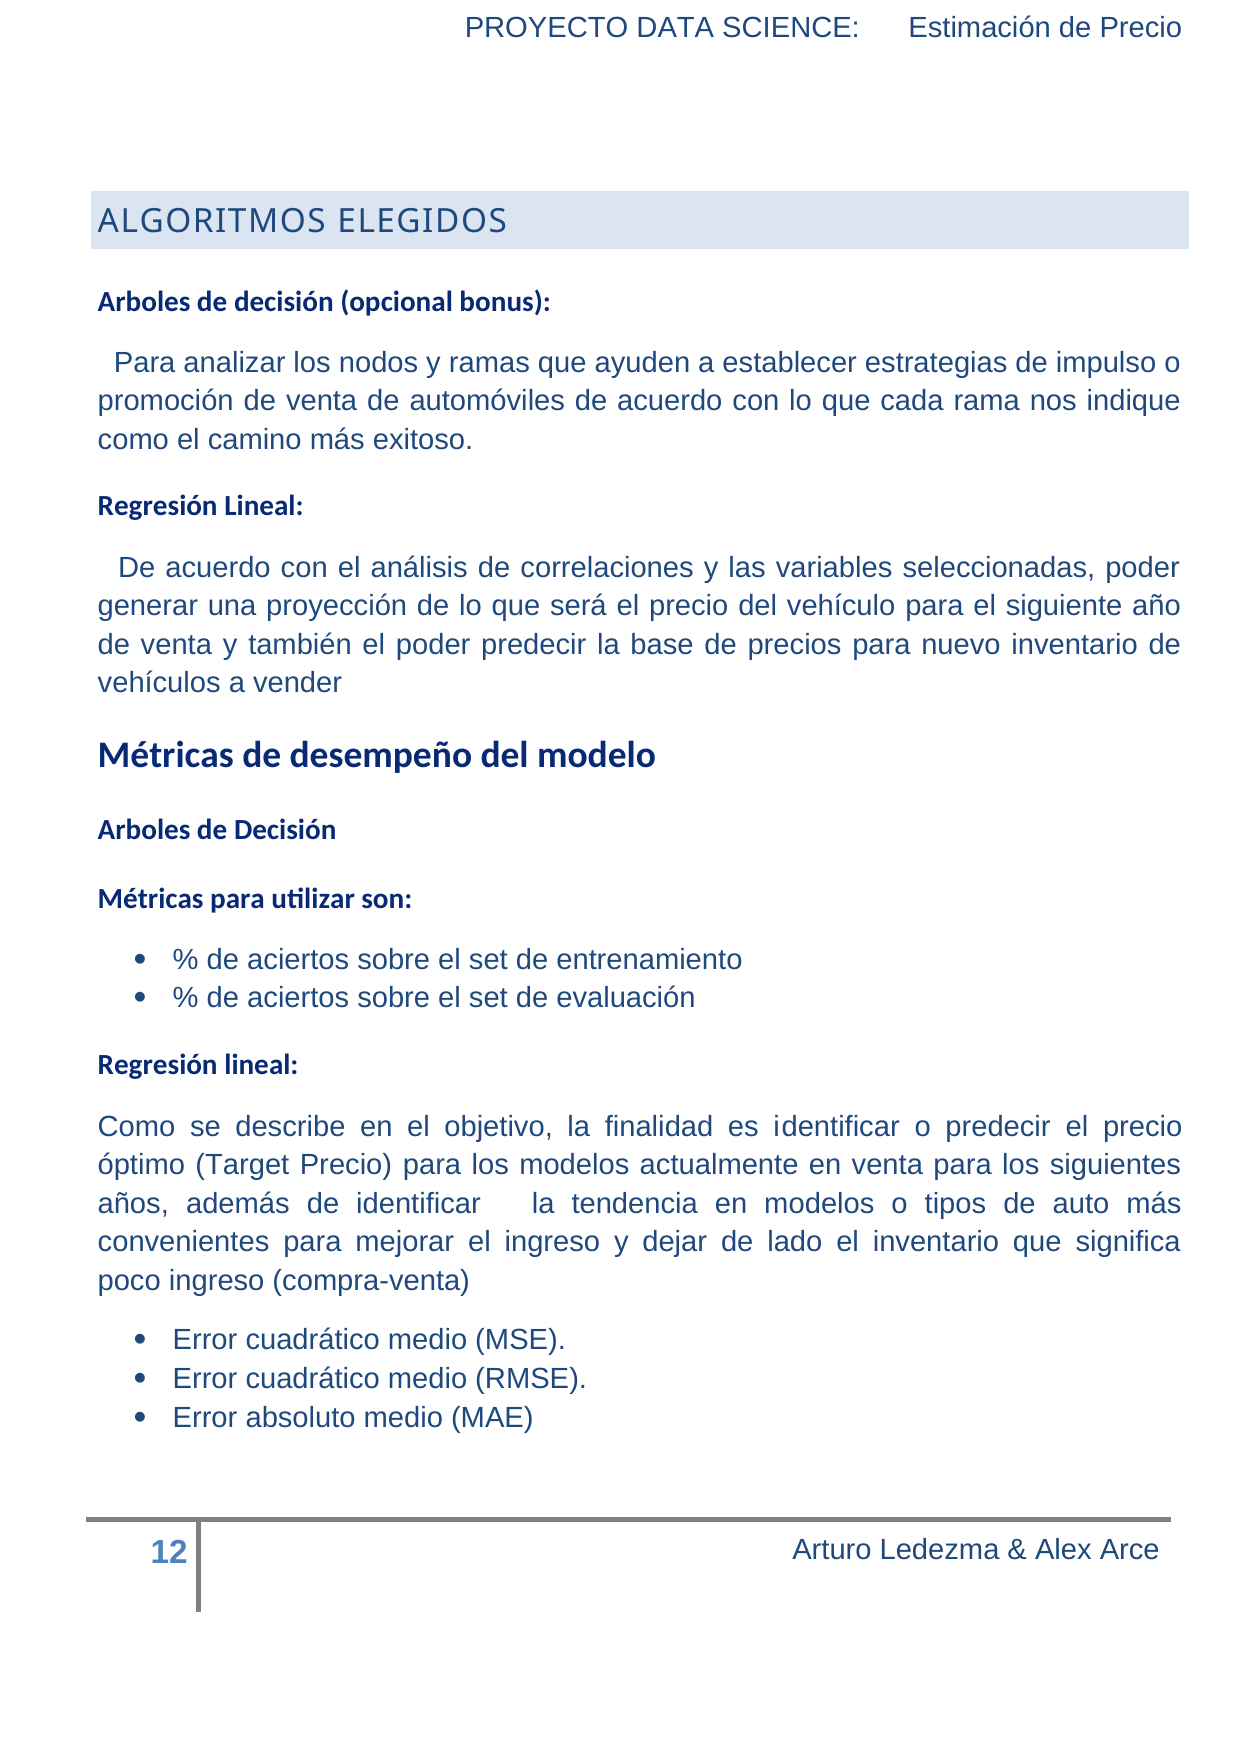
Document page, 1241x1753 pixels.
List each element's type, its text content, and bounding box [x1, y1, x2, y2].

text Como se describe en el objetivo, la finalidad es identificar o predecir el precio óptimo (Target Precio) para los modelos actualmente en venta para los siguientes años, además de identificar la tendencia en modelos o tipos de auto más convenientes para mejorar el ingreso y dejar de lado el inventario que significa poco ingreso (compra-venta) [97, 1108, 1182, 1296]
text Arboles de decisión (opcional bonus): [97, 283, 1180, 318]
list Error cuadrático medio (MSE). [135, 1322, 1182, 1356]
text Métricas de desempeño del modelo [97, 731, 1180, 777]
list % de aciertos sobre el set de evaluación [135, 981, 1182, 1014]
text Regresión Lineal: [97, 487, 1180, 523]
text Arboles de Decisión [97, 811, 1180, 847]
subtitle Algoritmos Elegidos [98, 197, 1182, 242]
text Para analizar los nodos y ramas que ayuden a establecer estrategias de impulso o promoción de venta de automóviles de acuerdo con lo que cada rama nos indique como el camino más exitoso. [97, 345, 1182, 455]
text Regresión lineal: [97, 1046, 1180, 1082]
list % de aciertos sobre el set de entrenamiento [135, 942, 1182, 976]
text De acuerdo con el análisis de correlaciones y las variables seleccionadas, poder generar una proyección de lo que será el precio del vehículo para el siguiente año de venta y también el poder predecir la base de precios para nuevo inventario de vehículos a vender [97, 549, 1182, 699]
text Métricas para utilizar son: [97, 880, 1180, 915]
list Error cuadrático medio (RMSE). [135, 1361, 1182, 1394]
list Error absoluto medio (MAE) [135, 1399, 1182, 1433]
